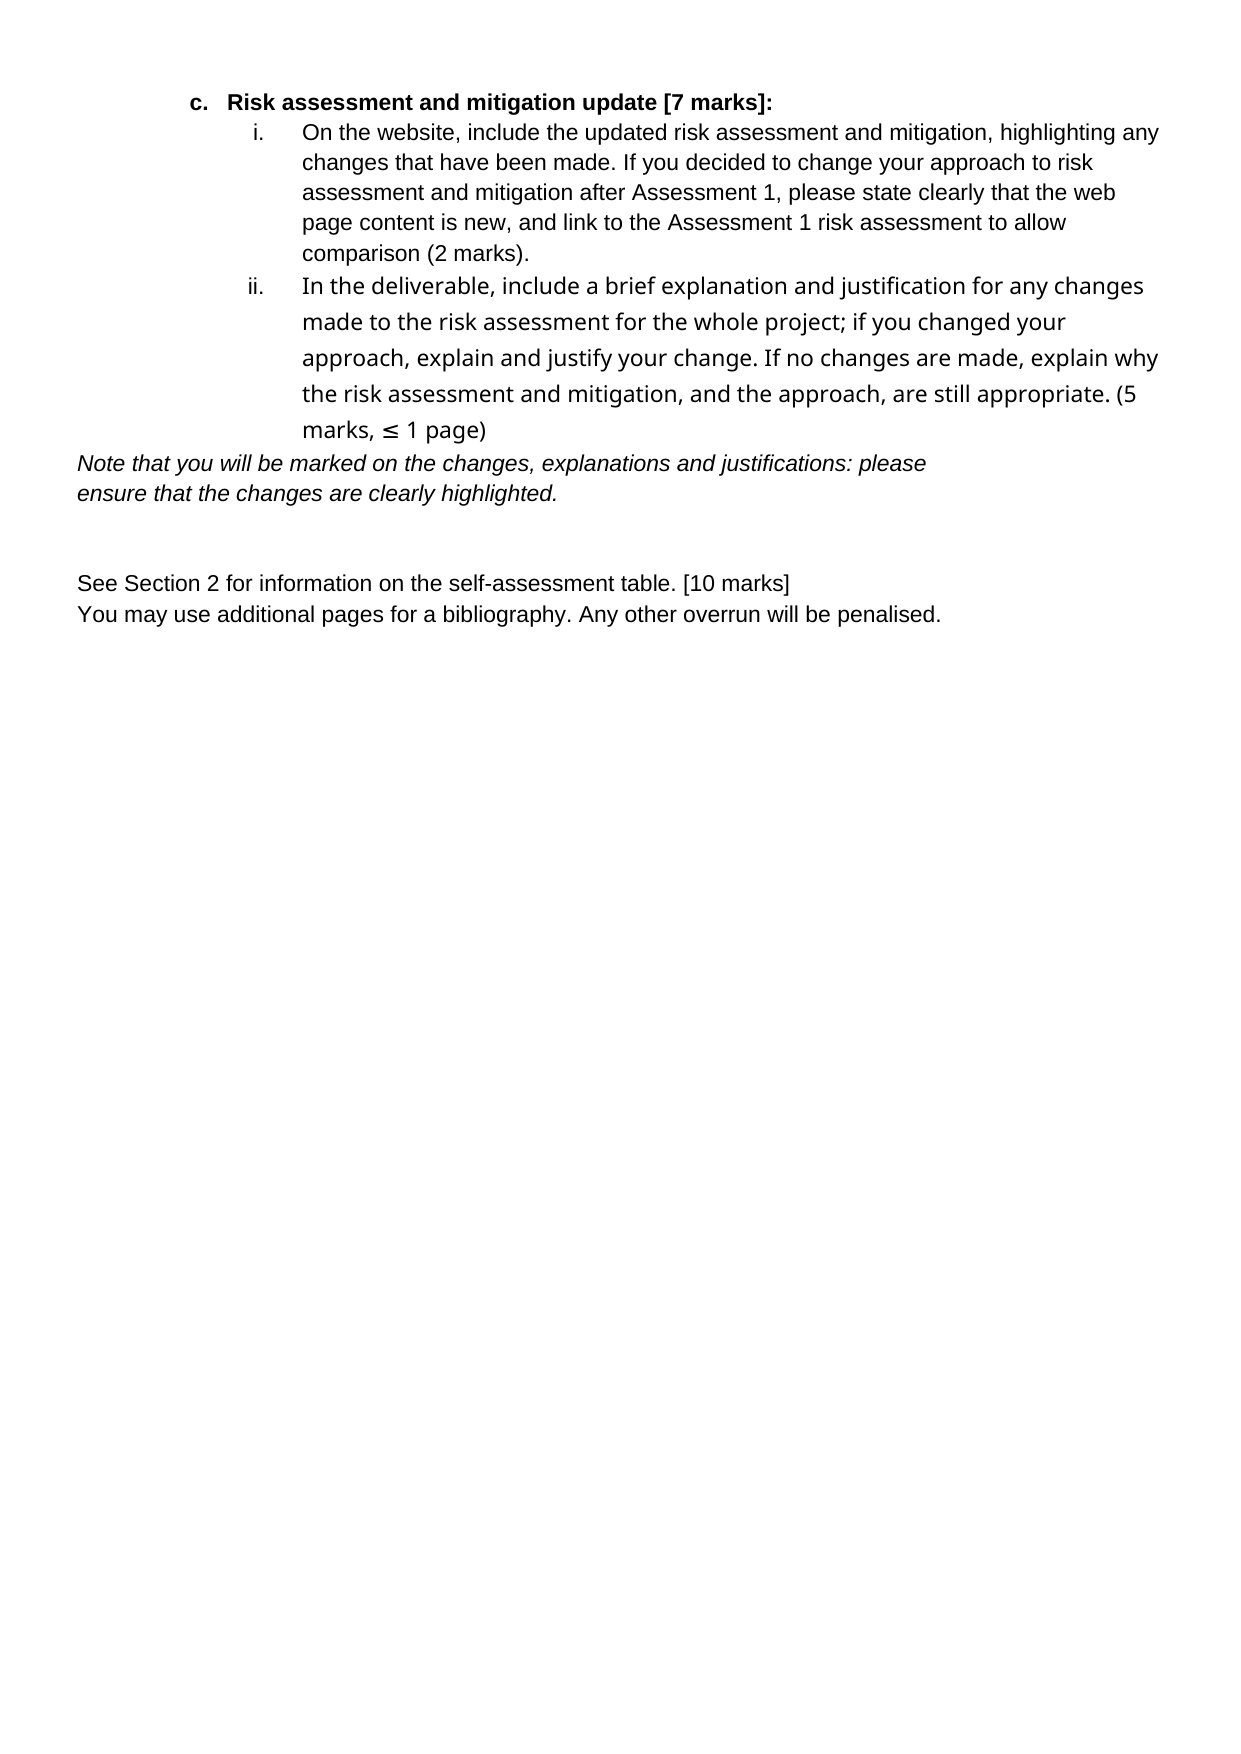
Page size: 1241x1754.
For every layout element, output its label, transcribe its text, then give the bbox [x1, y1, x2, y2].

list On the website, include the updated risk assessment and mitigation, highlighting any changes that have been made. If you decided to change your approach to risk assessment and mitigation after Assessment 1, please state clearly that the web page content is new, and link to the Assessment 1 risk assessment to allow comparison (2 marks). [264, 119, 1163, 266]
text ensure that the changes are clearly highlighted. [77, 480, 1163, 506]
list In the deliverable, include a brief explanation and justification for any changes made to the risk assessment for the whole project; if you changed your approach, explain and justify your change. If no changes are made, explain why the risk assessment and mitigation, and the approach, are still appropriate. (5 marks, ≤ 1 page) [264, 270, 1163, 445]
text You may use additional pages for a bibliography. Any other overrun will be penalised. [77, 601, 1163, 627]
list Risk assessment and mitigation update [7 marks]: [189, 88, 1163, 115]
text See Section 2 for information on the self-assessment table. [10 marks] [77, 570, 1163, 597]
text Note that you will be marked on the changes, explanations and justifications: please [77, 449, 1163, 476]
